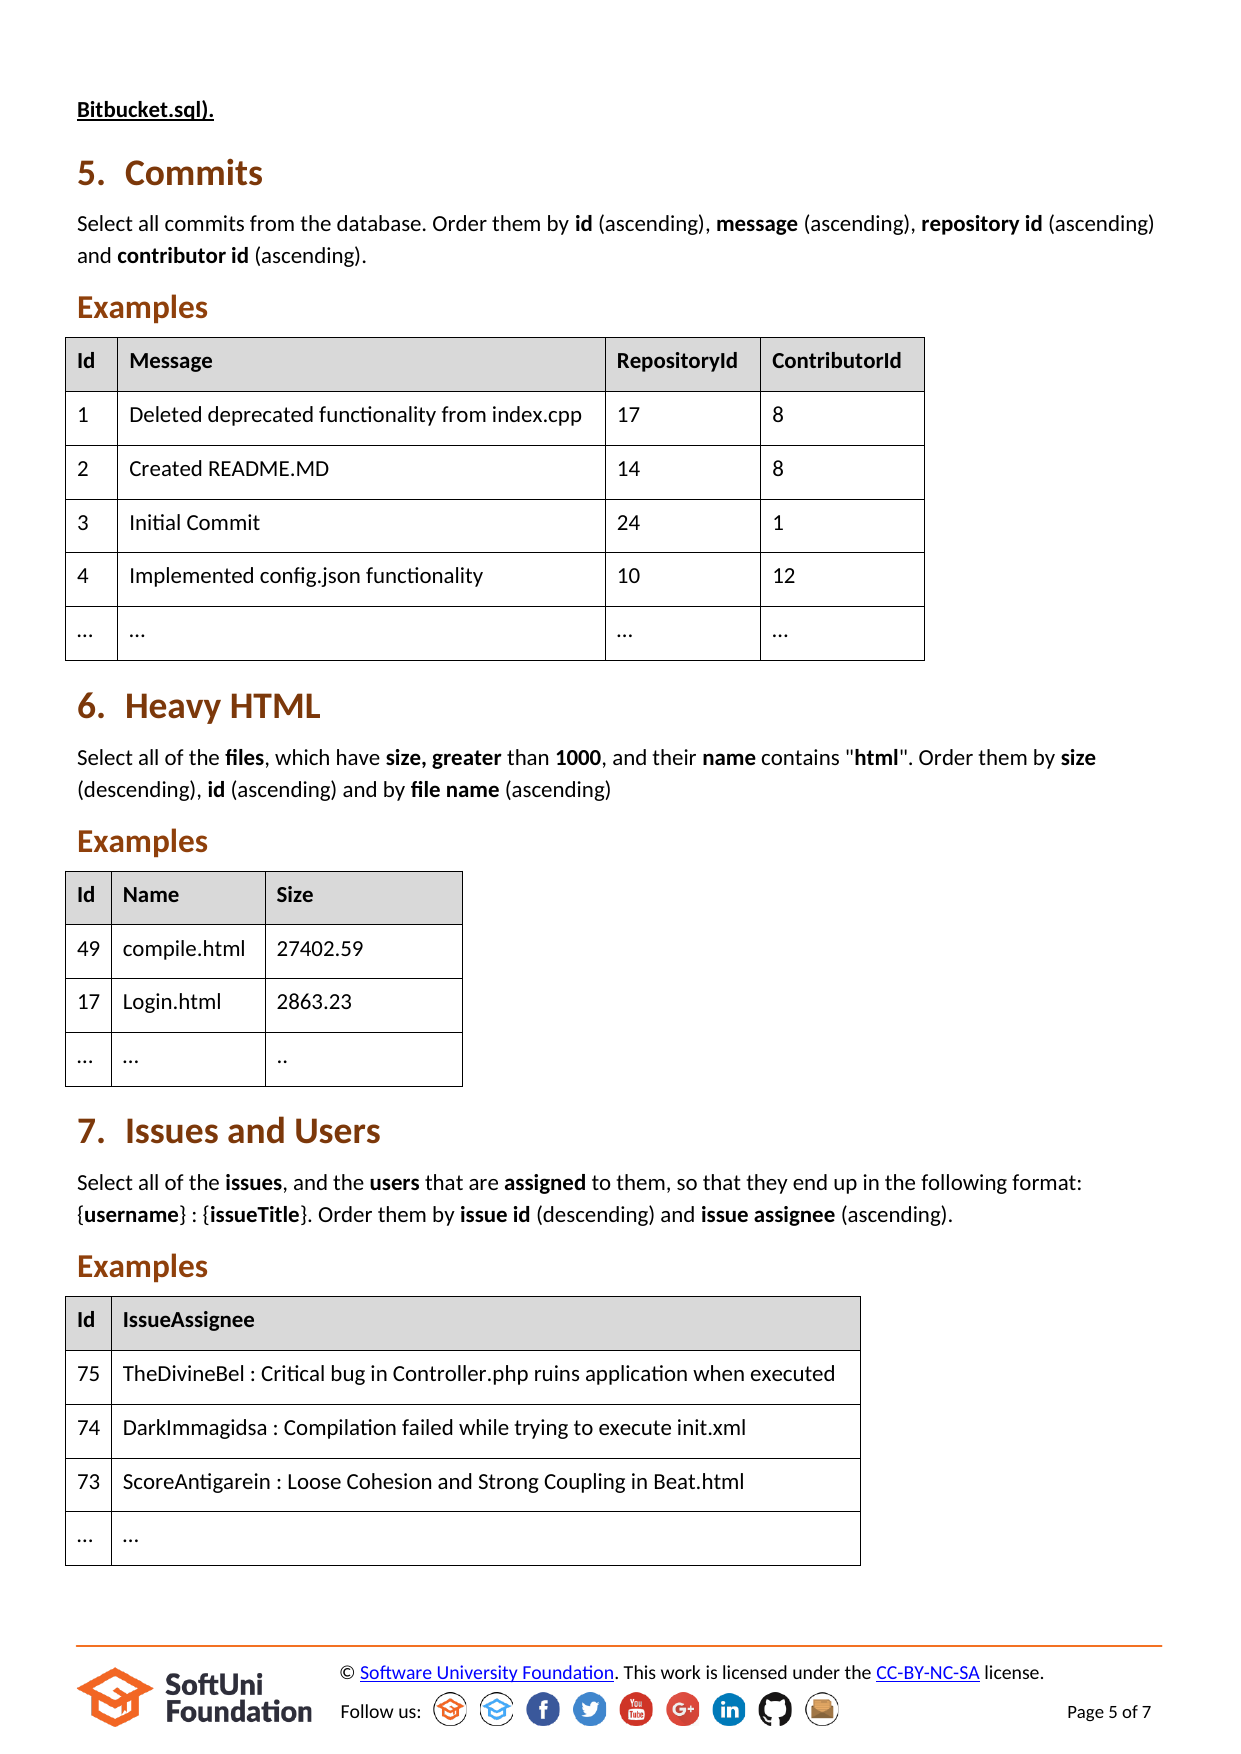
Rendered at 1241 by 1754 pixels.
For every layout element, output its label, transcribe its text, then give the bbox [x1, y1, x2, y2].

table_cell 2 [66, 446, 117, 498]
table_cell … [118, 607, 605, 660]
table_cell 17 [606, 392, 760, 445]
table_cell 2863.23 [266, 979, 462, 1032]
table_cell Created README.MD [118, 446, 605, 498]
text Select all commits from the database. Order them by id (ascending), message (ascending), repository id (ascending) and contributor id (ascending). [77, 209, 1163, 270]
table_cell DarkImmagidsa : Compilation failed while trying to execute init.xml [112, 1405, 860, 1457]
table_cell 74 [66, 1405, 111, 1457]
picture [728, 1707, 738, 1717]
table_cell Login.html [112, 979, 265, 1032]
table_cell 1 [761, 500, 924, 552]
table_cell compile.html [112, 925, 265, 978]
picture [666, 1692, 700, 1726]
table_header ContributorId [761, 338, 924, 391]
subtitle Heavy HTML [77, 682, 1163, 727]
subtitle Examples [77, 1245, 1163, 1286]
text Select all of the issues, and the users that are assigned to them, so that they end up in the following format: {username} : {issueTitle}. Order them by issue id (descending) and issue assignee (ascending). [77, 1168, 1163, 1229]
table_cell … [66, 1512, 111, 1565]
table_cell 8 [761, 392, 924, 445]
table_cell 73 [66, 1459, 111, 1511]
picture [737, 1717, 746, 1726]
table_cell 27402.59 [266, 925, 462, 978]
table_cell 1 [66, 392, 117, 445]
table_cell 3 [66, 500, 117, 552]
subtitle Examples [77, 286, 1163, 327]
text Select all of the files, which have size, greater than 1000, and their name contains "html". Order them by size (descending), id (ascending) and by file name (ascending) [77, 743, 1163, 803]
table_cell Implemented config.json functionality [118, 553, 605, 606]
table_cell 75 [66, 1351, 111, 1404]
picture [433, 1692, 467, 1726]
table_cell … [66, 607, 117, 660]
table_header IssueAssignee [112, 1297, 860, 1350]
table_header Id [66, 338, 117, 391]
table_header Id [66, 1297, 111, 1350]
table_cell ScoreAntigarein : Loose Cohesion and Strong Coupling in Beat.html [112, 1459, 860, 1511]
subtitle Commits [77, 148, 1163, 194]
table_cell 24 [606, 500, 760, 552]
table_cell 49 [66, 925, 111, 978]
table_cell … [112, 1033, 265, 1086]
table_cell Initial Commit [118, 500, 605, 552]
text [77, 95, 1163, 123]
table_cell .. [266, 1033, 462, 1086]
subtitle Examples [77, 819, 1163, 860]
table_cell TheDivineBel : Critical bug in Controller.php ruins application when executed [112, 1351, 860, 1404]
table_cell … [761, 607, 924, 660]
table_cell … [112, 1512, 860, 1565]
picture [619, 1692, 653, 1726]
table_header Message [118, 338, 605, 391]
table_cell 4 [66, 553, 117, 606]
table_header Id [66, 872, 111, 924]
subtitle Issues and Users [77, 1107, 1163, 1153]
table_cell 12 [761, 553, 924, 606]
table_cell 8 [761, 446, 924, 498]
table_header Size [266, 872, 462, 924]
picture [712, 1715, 722, 1726]
picture [758, 1692, 792, 1726]
table_cell 17 [66, 979, 111, 1032]
table_cell Deleted deprecated functionality from index.cpp [118, 392, 605, 445]
table_header Name [112, 872, 265, 924]
table_cell 14 [606, 446, 760, 498]
picture [526, 1692, 560, 1726]
picture [712, 1693, 724, 1704]
picture [573, 1692, 607, 1726]
table_cell 10 [606, 553, 760, 606]
picture [805, 1692, 839, 1726]
picture [735, 1693, 746, 1702]
picture [76, 1667, 312, 1727]
table_cell … [66, 1033, 111, 1086]
picture [480, 1692, 513, 1726]
table_cell … [606, 607, 760, 660]
table_header RepositoryId [606, 338, 760, 391]
